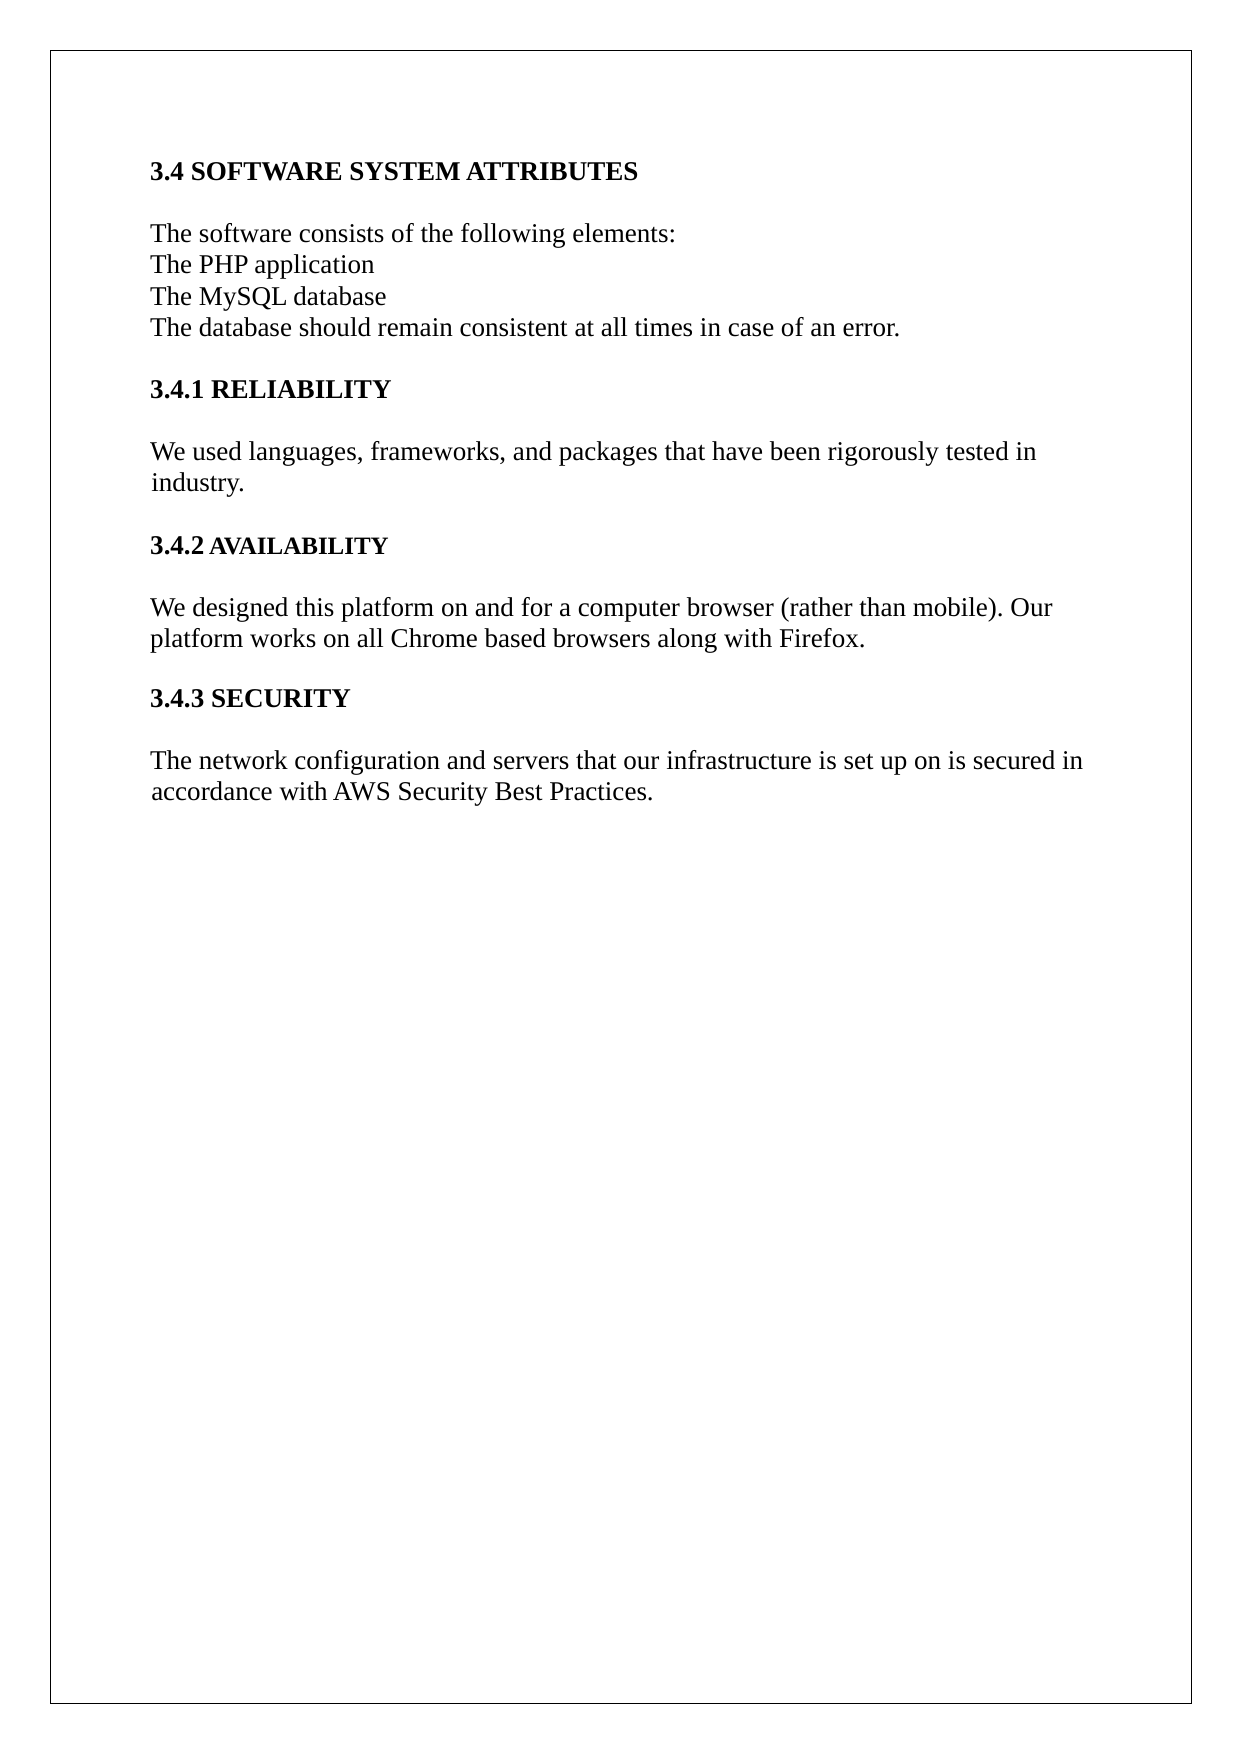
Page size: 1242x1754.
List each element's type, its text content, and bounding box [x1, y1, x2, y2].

text We used languages, frameworks, and packages that have been rigorously tested in industry. [150, 435, 1090, 498]
text 3.4.2 AVAILABILITY [150, 529, 1090, 560]
text 3.4 SOFTWARE SYSTEM ATTRIBUTES [150, 155, 1090, 186]
text 3.4.1 RELIABILITY [150, 373, 1090, 404]
text We designed this platform on and for a computer browser (rather than mobile). Our [150, 591, 1090, 622]
text The PHP application [150, 248, 1090, 279]
text The network configuration and servers that our infrastructure is set up on is secured in accordance with AWS Security Best Practices. [150, 744, 1090, 807]
text The MySQL database [150, 279, 1090, 311]
text 3.4.3 SECURITY [150, 682, 1090, 713]
text The software consists of the following elements: [150, 217, 1090, 248]
text The database should remain consistent at all times in case of an error. [150, 311, 1090, 342]
text platform works on all Chrome based browsers along with Firefox. [150, 622, 1090, 653]
